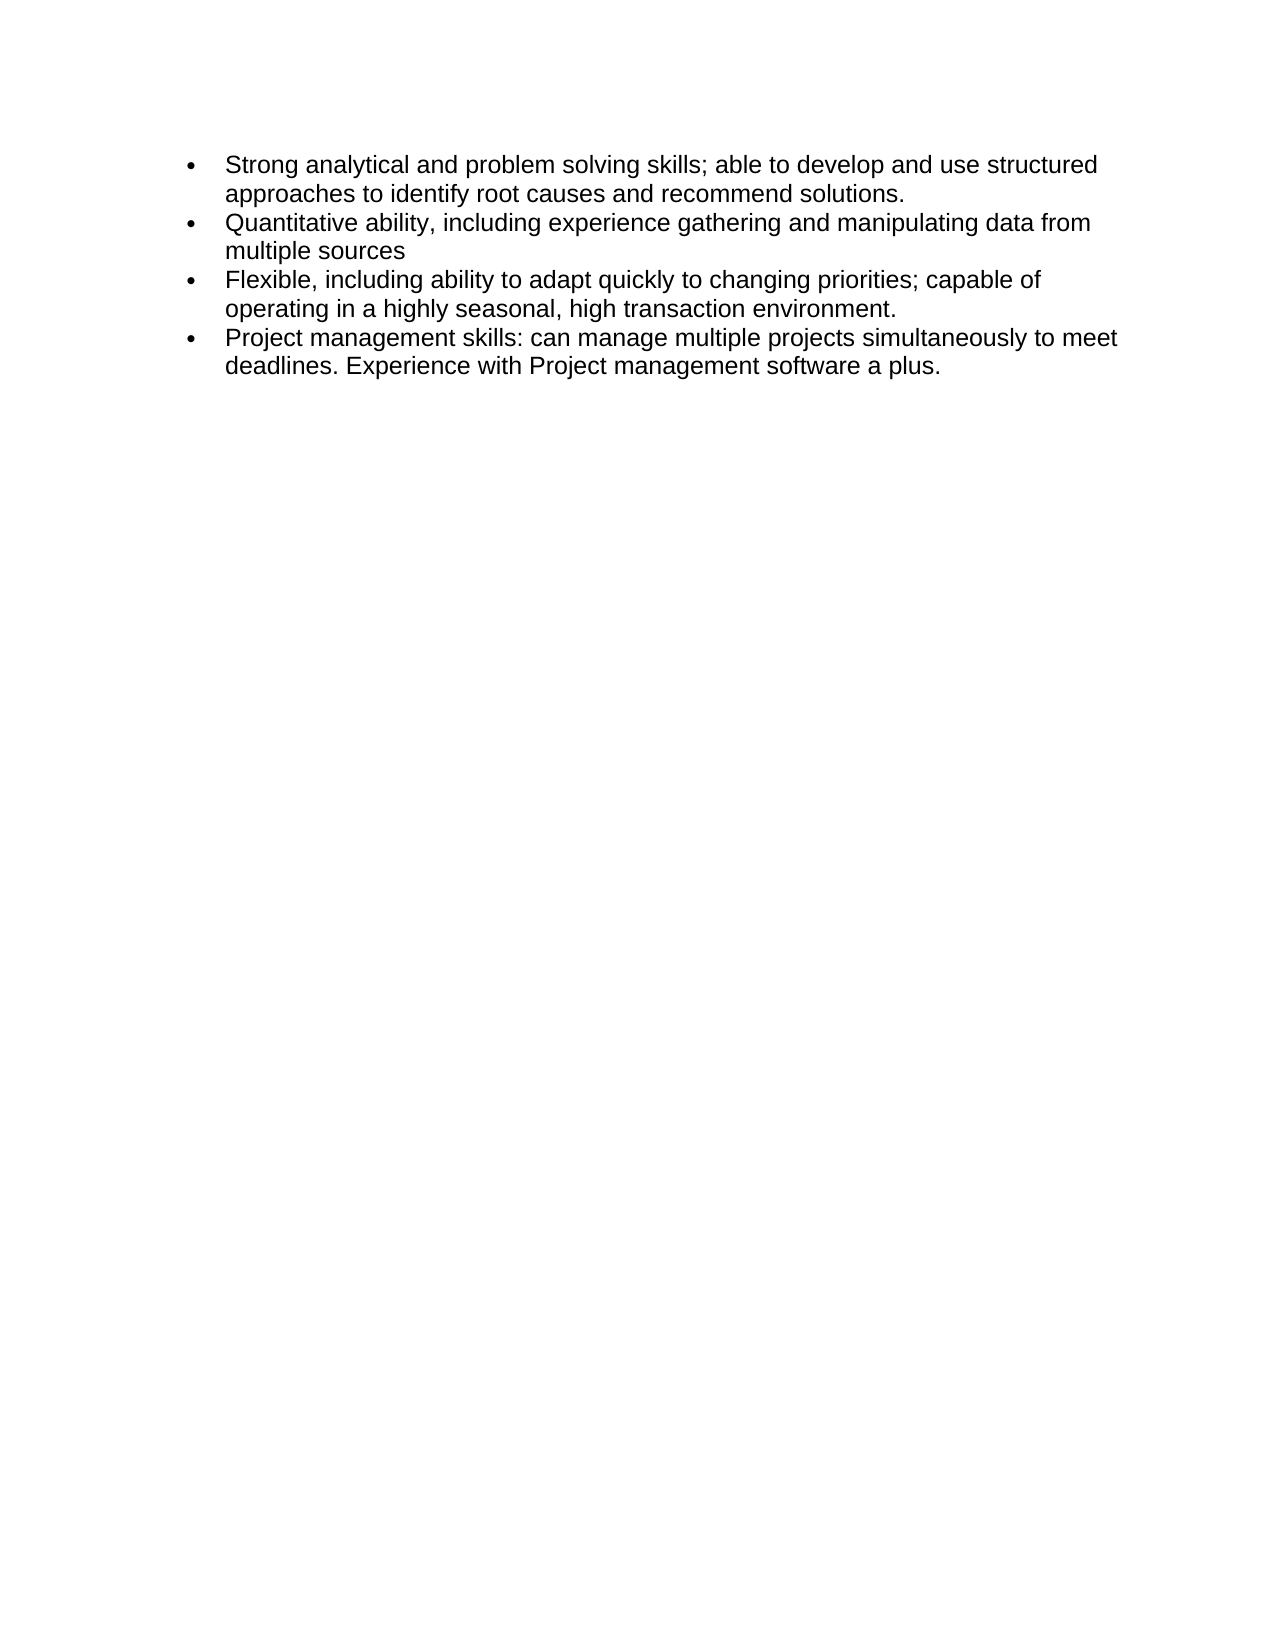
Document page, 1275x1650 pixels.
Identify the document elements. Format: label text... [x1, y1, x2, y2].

list Flexible, including ability to adapt quickly to changing priorities; capable of operating in a highly seasonal, high transaction environment. [187, 265, 1125, 322]
list Project management skills: can manage multiple projects simultaneously to meet deadlines. Experience with Project management software a plus. [187, 322, 1125, 380]
list Quantitative ability, including experience gathering and manipulating data from multiple sources [187, 207, 1125, 265]
list Strong analytical and problem solving skills; able to develop and use structured approaches to identify root causes and recommend solutions. [187, 150, 1125, 207]
